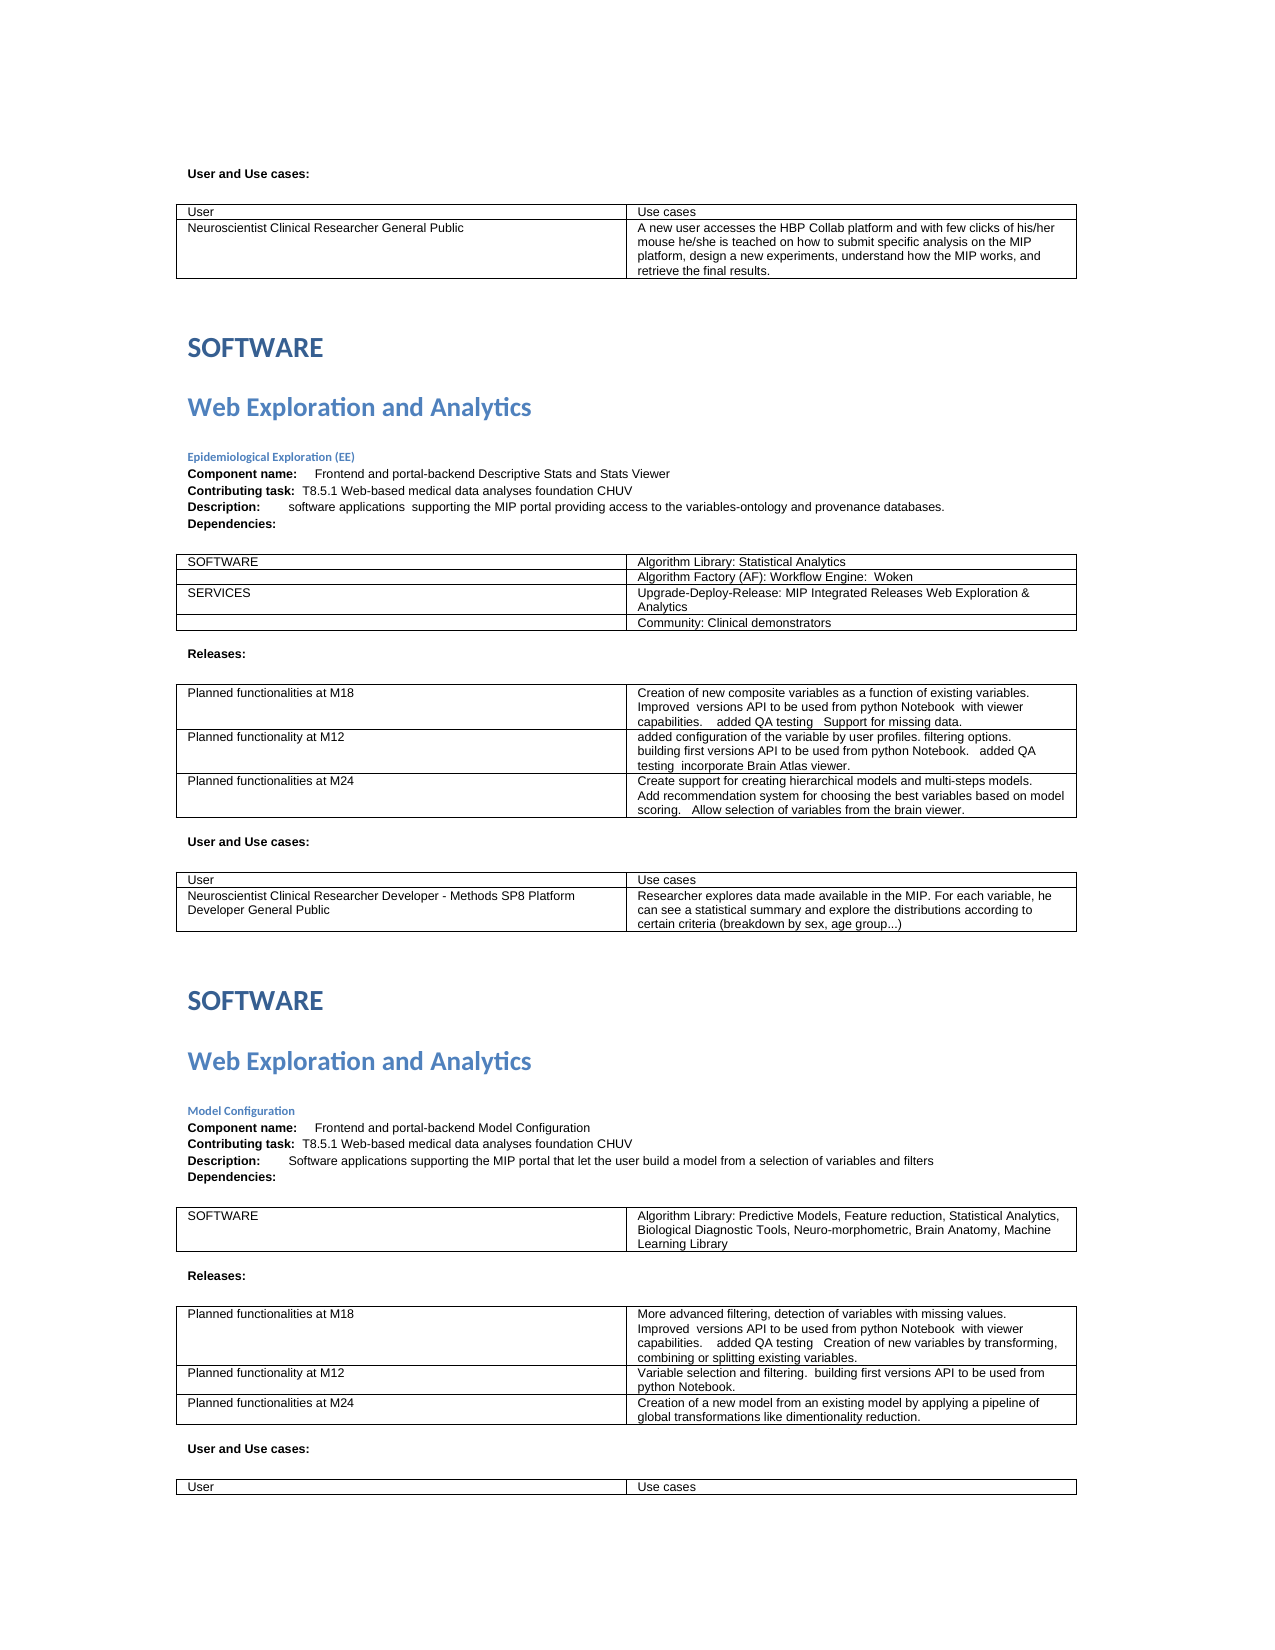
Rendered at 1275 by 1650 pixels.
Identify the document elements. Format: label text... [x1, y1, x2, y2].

table_header User [177, 1480, 626, 1494]
subtitle Web Exploration and Analytics [187, 1044, 1087, 1077]
table_header User [177, 873, 626, 887]
text Releases: [187, 1252, 1087, 1283]
subtitle Epidemiological Exploration (EE) [187, 449, 1087, 464]
table_header Algorithm Library: Predictive Models, Feature reduction, Statistical Analytics, Biological Diagnostic Tools, Neuro-morphometric, Brain Anatomy, Machine Learning Library [627, 1208, 1076, 1251]
table_header SOFTWARE [177, 1208, 626, 1251]
subtitle SOFTWARE [187, 329, 1087, 364]
subtitle Web Exploration and Analytics [187, 391, 1087, 423]
table_cell Create support for creating hierarchical models and multi-steps models. Add recommendation system for choosing the best variables based on model scoring. Allow selection of variables from the brain viewer. [627, 774, 1076, 817]
table_cell Planned functionalities at M24 [177, 774, 626, 817]
text Component name: Frontend and portal-backend Descriptive Stats and Stats Viewer Contributing task: T8.5.1 Web-based medical data analyses foundation CHUV Description: software applications supporting the MIP portal providing access to the variables-ontology and provenance databases. Dependencies: [187, 467, 1087, 531]
table_cell [177, 615, 626, 629]
table_cell SERVICES [177, 585, 626, 614]
table_header Use cases [627, 873, 1076, 887]
table_header More advanced filtering, detection of variables with missing values. Improved versions API to be used from python Notebook with viewer capabilities. added QA testing Creation of new variables by transforming, combining or splitting existing variables. [627, 1307, 1076, 1364]
table_header Planned functionalities at M18 [177, 1307, 626, 1364]
table_cell Creation of a new model from an existing model by applying a pipeline of global transformations like dimentionality reduction. [627, 1395, 1076, 1424]
table_header Planned functionalities at M18 [177, 685, 626, 728]
table_cell added configuration of the variable by user profiles. filtering options. building first versions API to be used from python Notebook. added QA testing incorporate Brain Atlas viewer. [627, 730, 1076, 773]
table_header User [177, 205, 626, 219]
table_header Use cases [627, 1480, 1076, 1494]
table_header Algorithm Library: Statistical Analytics [627, 555, 1076, 569]
table_cell Neuroscientist Clinical Researcher Developer - Methods SP8 Platform Developer General Public [177, 888, 626, 931]
text Releases: [187, 631, 1087, 661]
table_cell Upgrade-Deploy-Release: MIP Integrated Releases Web Exploration & Analytics [627, 585, 1076, 614]
table_cell Researcher explores data made available in the MIP. For each variable, he can see a statistical summary and explore the distributions according to certain criteria (breakdown by sex, age group...) [627, 888, 1076, 931]
table_cell Planned functionality at M12 [177, 730, 626, 773]
table_cell [177, 570, 626, 584]
text Component name: Frontend and portal-backend Model Configuration Contributing task: T8.5.1 Web-based medical data analyses foundation CHUV Description: Software applications supporting the MIP portal that let the user build a model from a selection of variables and filters Dependencies: [187, 1120, 1087, 1184]
text User and Use cases: [187, 1425, 1087, 1456]
table_cell Planned functionality at M12 [177, 1366, 626, 1394]
table_header Creation of new composite variables as a function of existing variables. Improved versions API to be used from python Notebook with viewer capabilities. added QA testing Support for missing data. [627, 685, 1076, 728]
table_cell A new user accesses the HBP Collab platform and with few clicks of his/her mouse he/she is teached on how to submit specific analysis on the MIP platform, design a new experiments, understand how the MIP works, and retrieve the final results. [627, 220, 1076, 278]
subtitle Model Configuration [187, 1103, 1087, 1118]
table_header SOFTWARE [177, 555, 626, 569]
table_cell Variable selection and filtering. building first versions API to be used from python Notebook. [627, 1366, 1076, 1394]
subtitle SOFTWARE [187, 982, 1087, 1018]
table_cell Planned functionalities at M24 [177, 1395, 626, 1424]
text User and Use cases: [187, 818, 1087, 849]
text User and Use cases: [187, 150, 1087, 181]
table_header Use cases [627, 205, 1076, 219]
table_cell Neuroscientist Clinical Researcher General Public [177, 220, 626, 278]
table_cell Algorithm Factory (AF): Workflow Engine: Woken [627, 570, 1076, 584]
table_cell Community: Clinical demonstrators [627, 615, 1076, 629]
